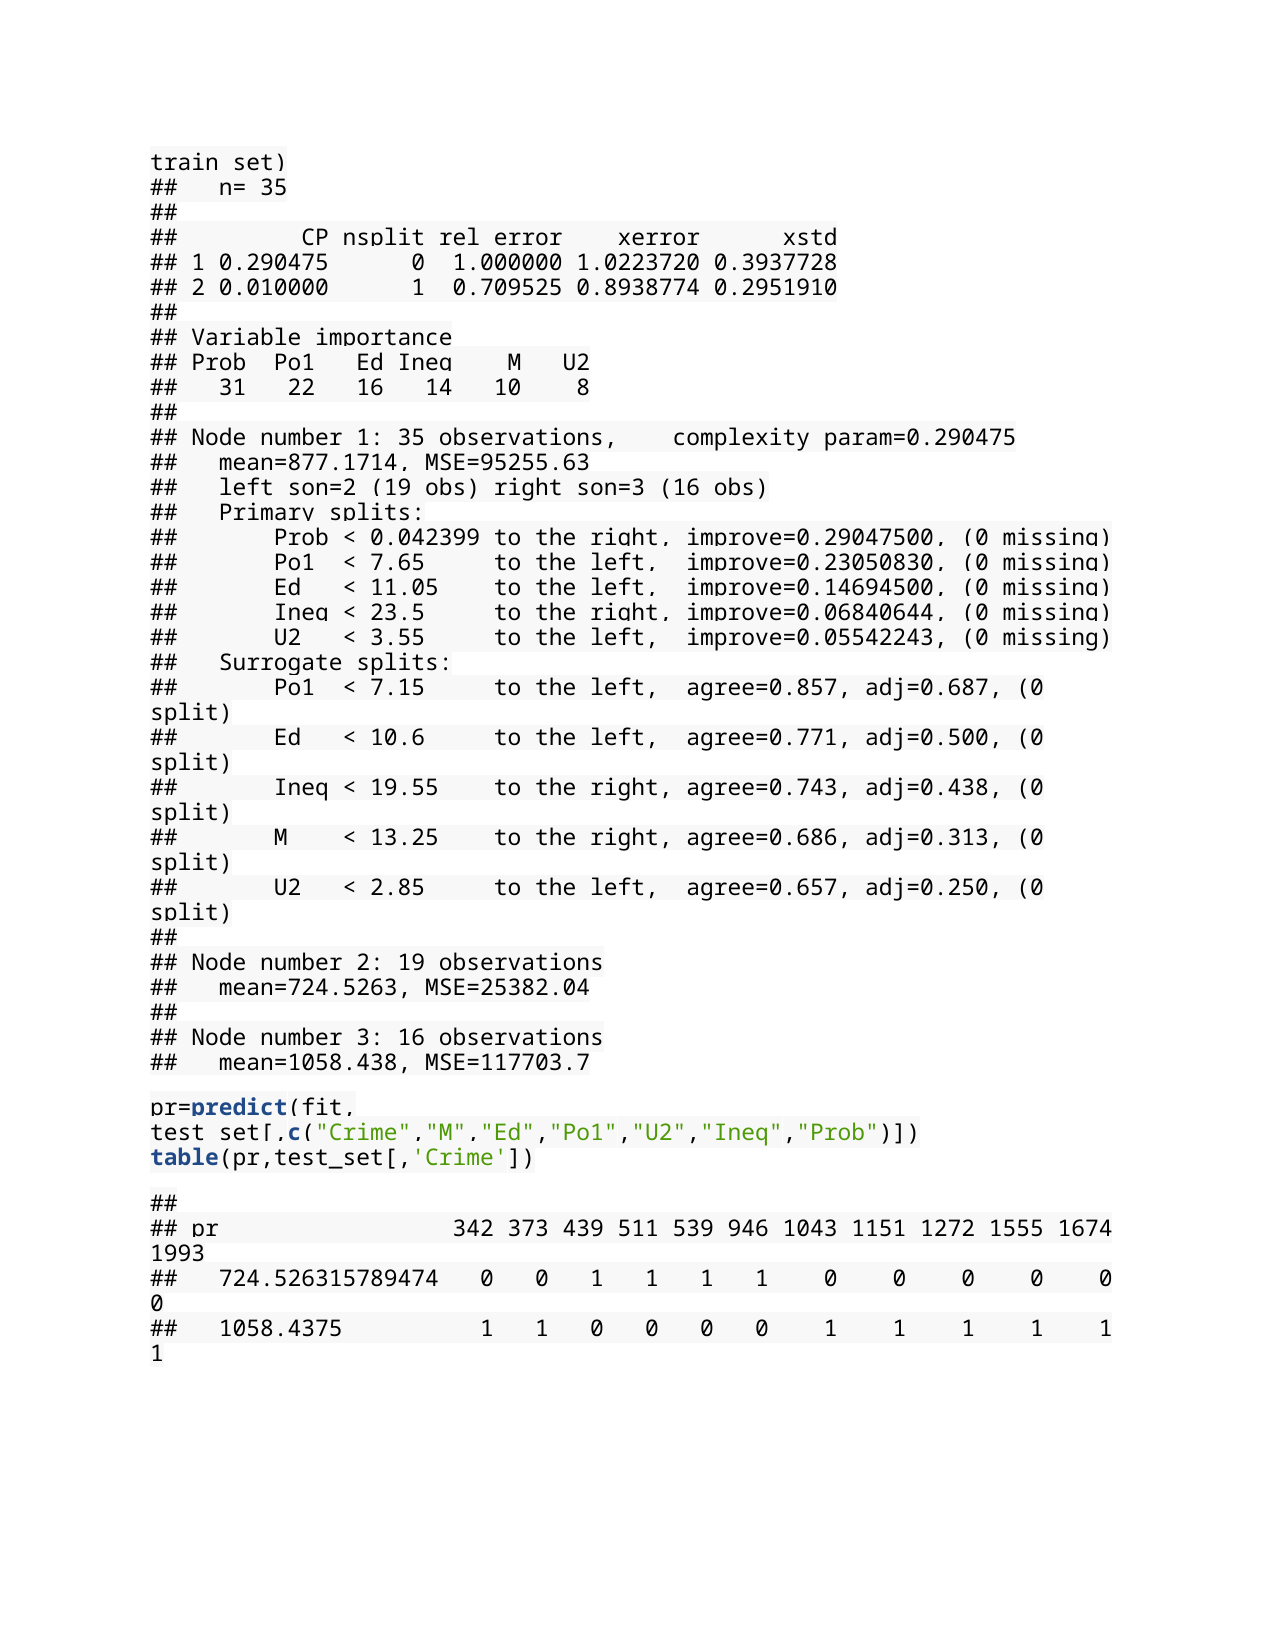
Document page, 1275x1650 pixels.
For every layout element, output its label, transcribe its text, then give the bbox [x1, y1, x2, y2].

text ## ## pr 342 373 439 511 539 946 1043 1151 1272 1555 1674 1993 ## 724.526315789474 0 0 1 1 1 1 0 0 0 0 0 0 ## 1058.4375 1 1 0 0 0 0 1 1 1 1 1 1 [164, 1192, 1125, 1367]
text pr=predict(fit, test_set[,c("Crime","M","Ed","Po1","U2","Ineq","Prob")]) table(pr,test_set[,'Crime']) [356, 1096, 1125, 1171]
